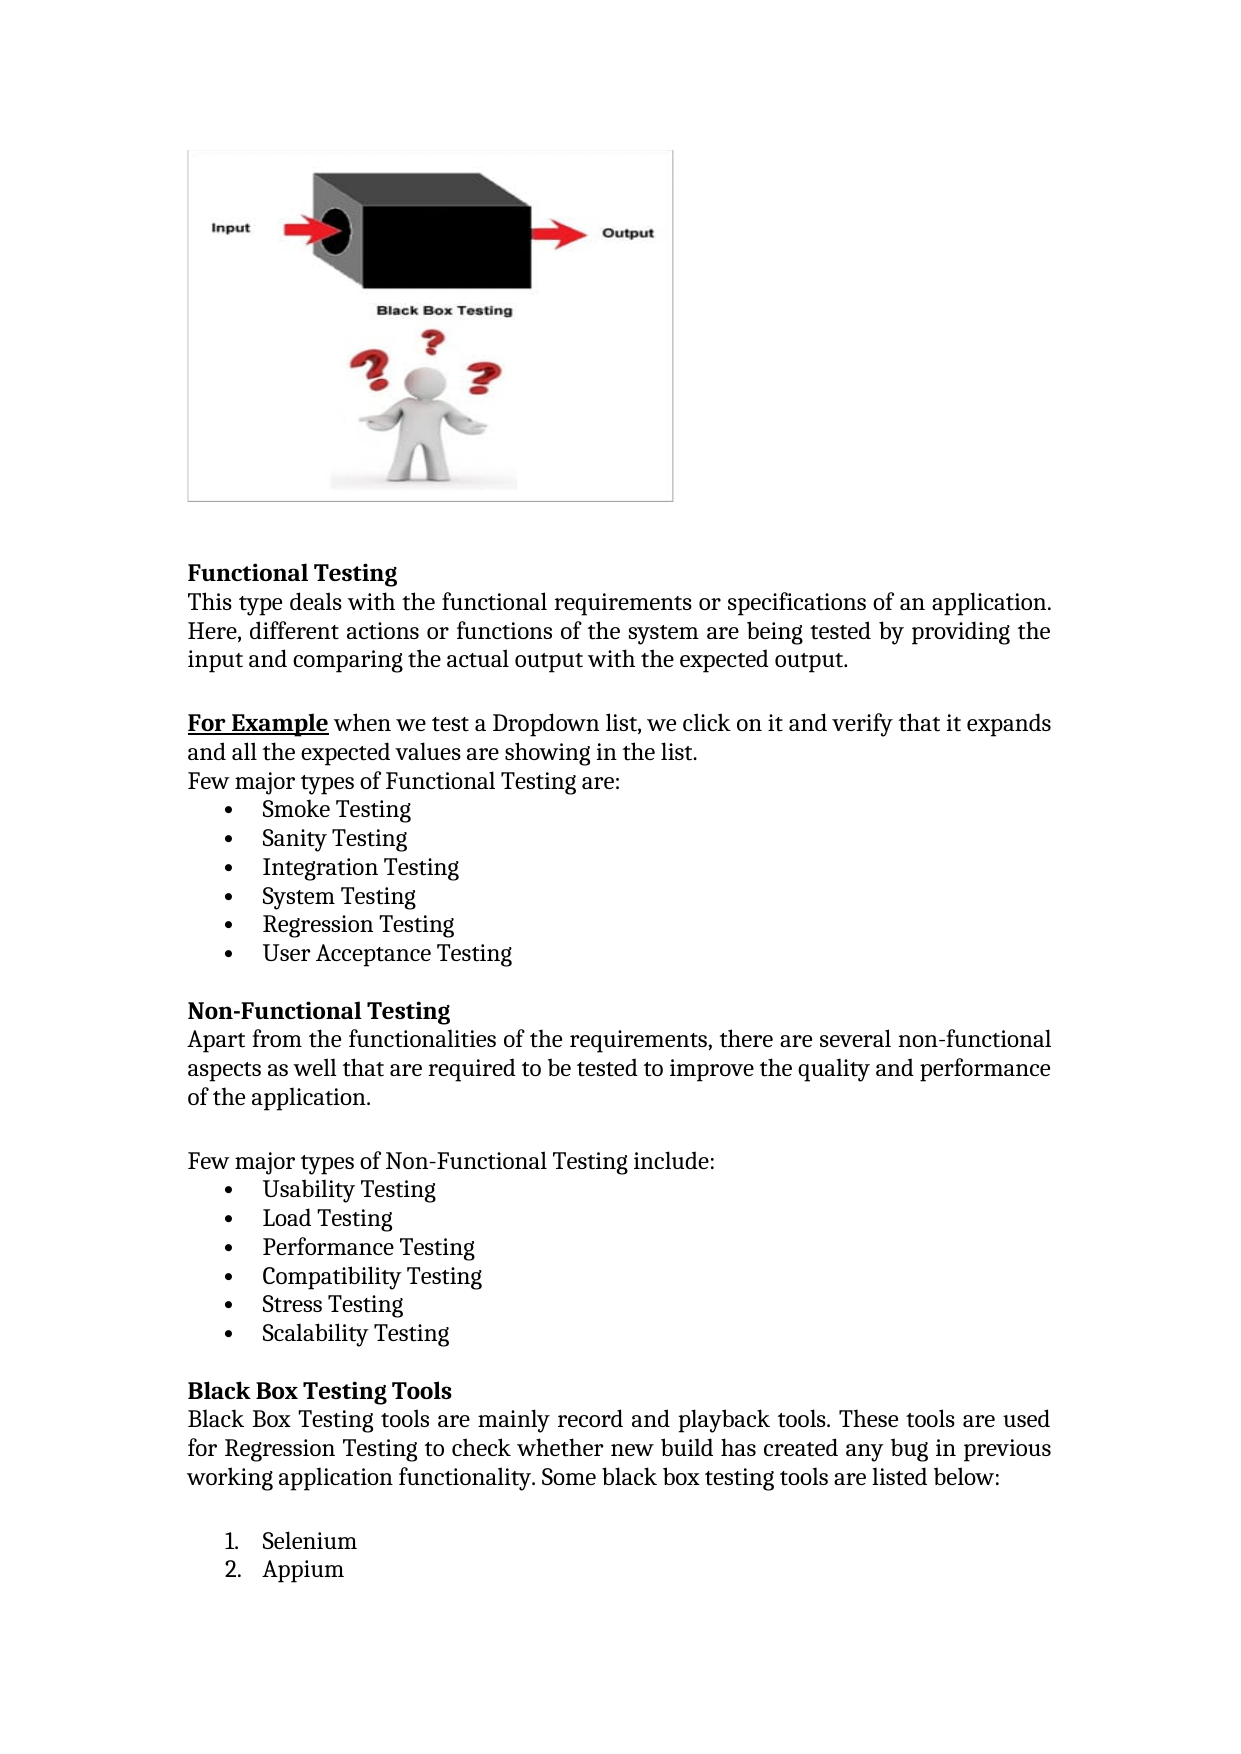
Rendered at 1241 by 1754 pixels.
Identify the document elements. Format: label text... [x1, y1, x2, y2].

list Compatibility Testing [225, 1262, 1053, 1290]
text Functional Testing [187, 559, 1053, 588]
list Load Testing [225, 1204, 1053, 1233]
list Smoke Testing [225, 795, 1053, 824]
list Stress Testing [225, 1290, 1053, 1319]
list Appium [225, 1555, 1053, 1584]
list Performance Testing [225, 1233, 1053, 1262]
text Few major types of Functional Testing are: [187, 767, 1053, 795]
text Black Box Testing Tools [187, 1377, 1053, 1405]
list Sanity Testing [225, 824, 1053, 853]
text Black Box Testing tools are mainly record and playback tools. These tools are used for Regression Testing to check whether new build has created any bug in previous working application functionality. Some black box testing tools are listed below: [187, 1405, 1053, 1492]
text This type deals with the functional requirements or specifications of an application. Here, different actions or functions of the system are being tested by providing the input and comparing the actual output with the expected output. [187, 588, 1053, 674]
text Few major types of Non-Functional Testing include: [187, 1147, 1053, 1175]
list User Acceptance Testing [225, 939, 1053, 968]
text For Example when we test a Dropdown list, we click on it and verify that it expands and all the expected values are showing in the list. [187, 709, 1053, 767]
picture [187, 150, 674, 502]
list System Testing [225, 882, 1053, 910]
list Regression Testing [225, 910, 1053, 939]
list Integration Testing [225, 853, 1053, 882]
list Scalability Testing [225, 1319, 1053, 1348]
list Usability Testing [225, 1175, 1053, 1204]
list Selenium [225, 1527, 1053, 1555]
text Non-Functional Testing [187, 997, 1053, 1025]
text Apart from the functionalities of the requirements, there are several non-functional aspects as well that are required to be tested to improve the quality and performance of the application. [187, 1025, 1053, 1112]
